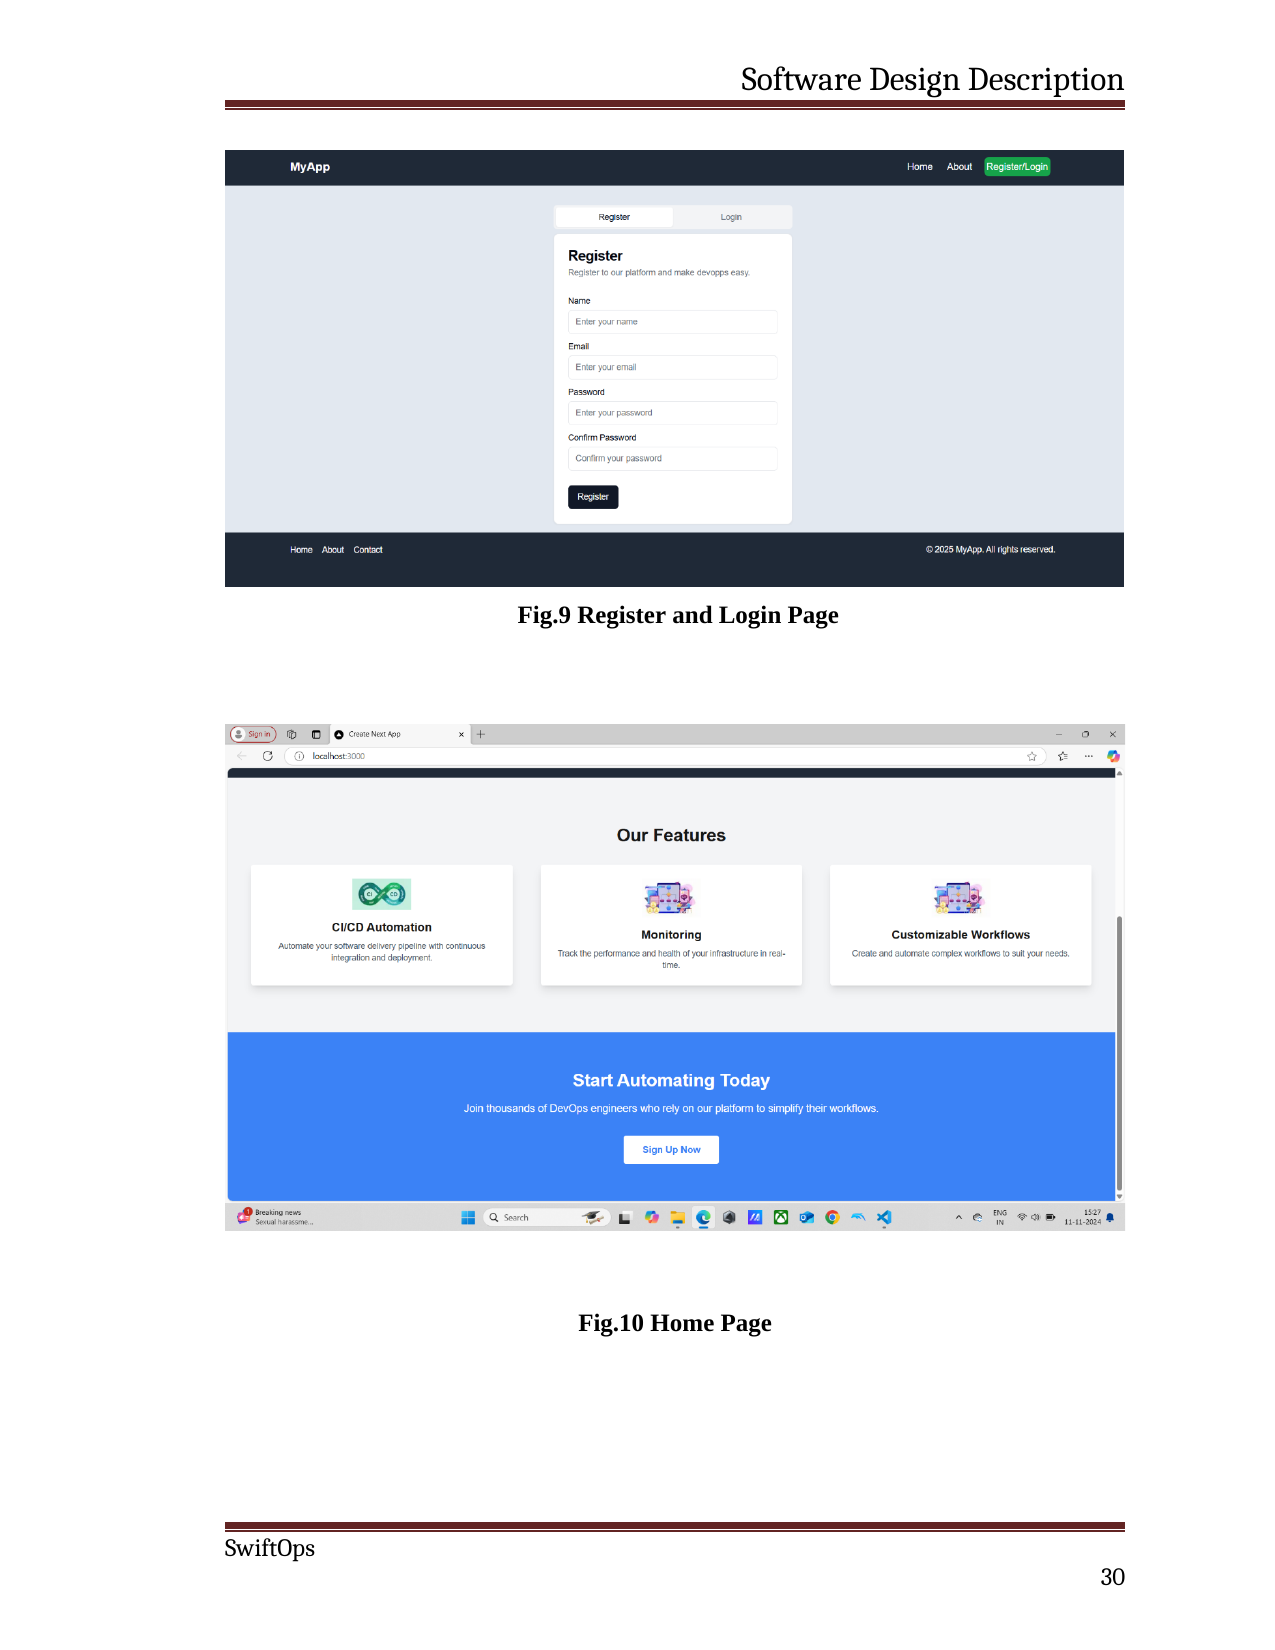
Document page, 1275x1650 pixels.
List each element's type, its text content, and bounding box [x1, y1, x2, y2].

text Fig.10 Home Page [225, 1308, 1125, 1336]
picture [225, 150, 1124, 587]
text Fig.9 Register and Login Page [225, 600, 1125, 629]
picture [225, 724, 1125, 1231]
